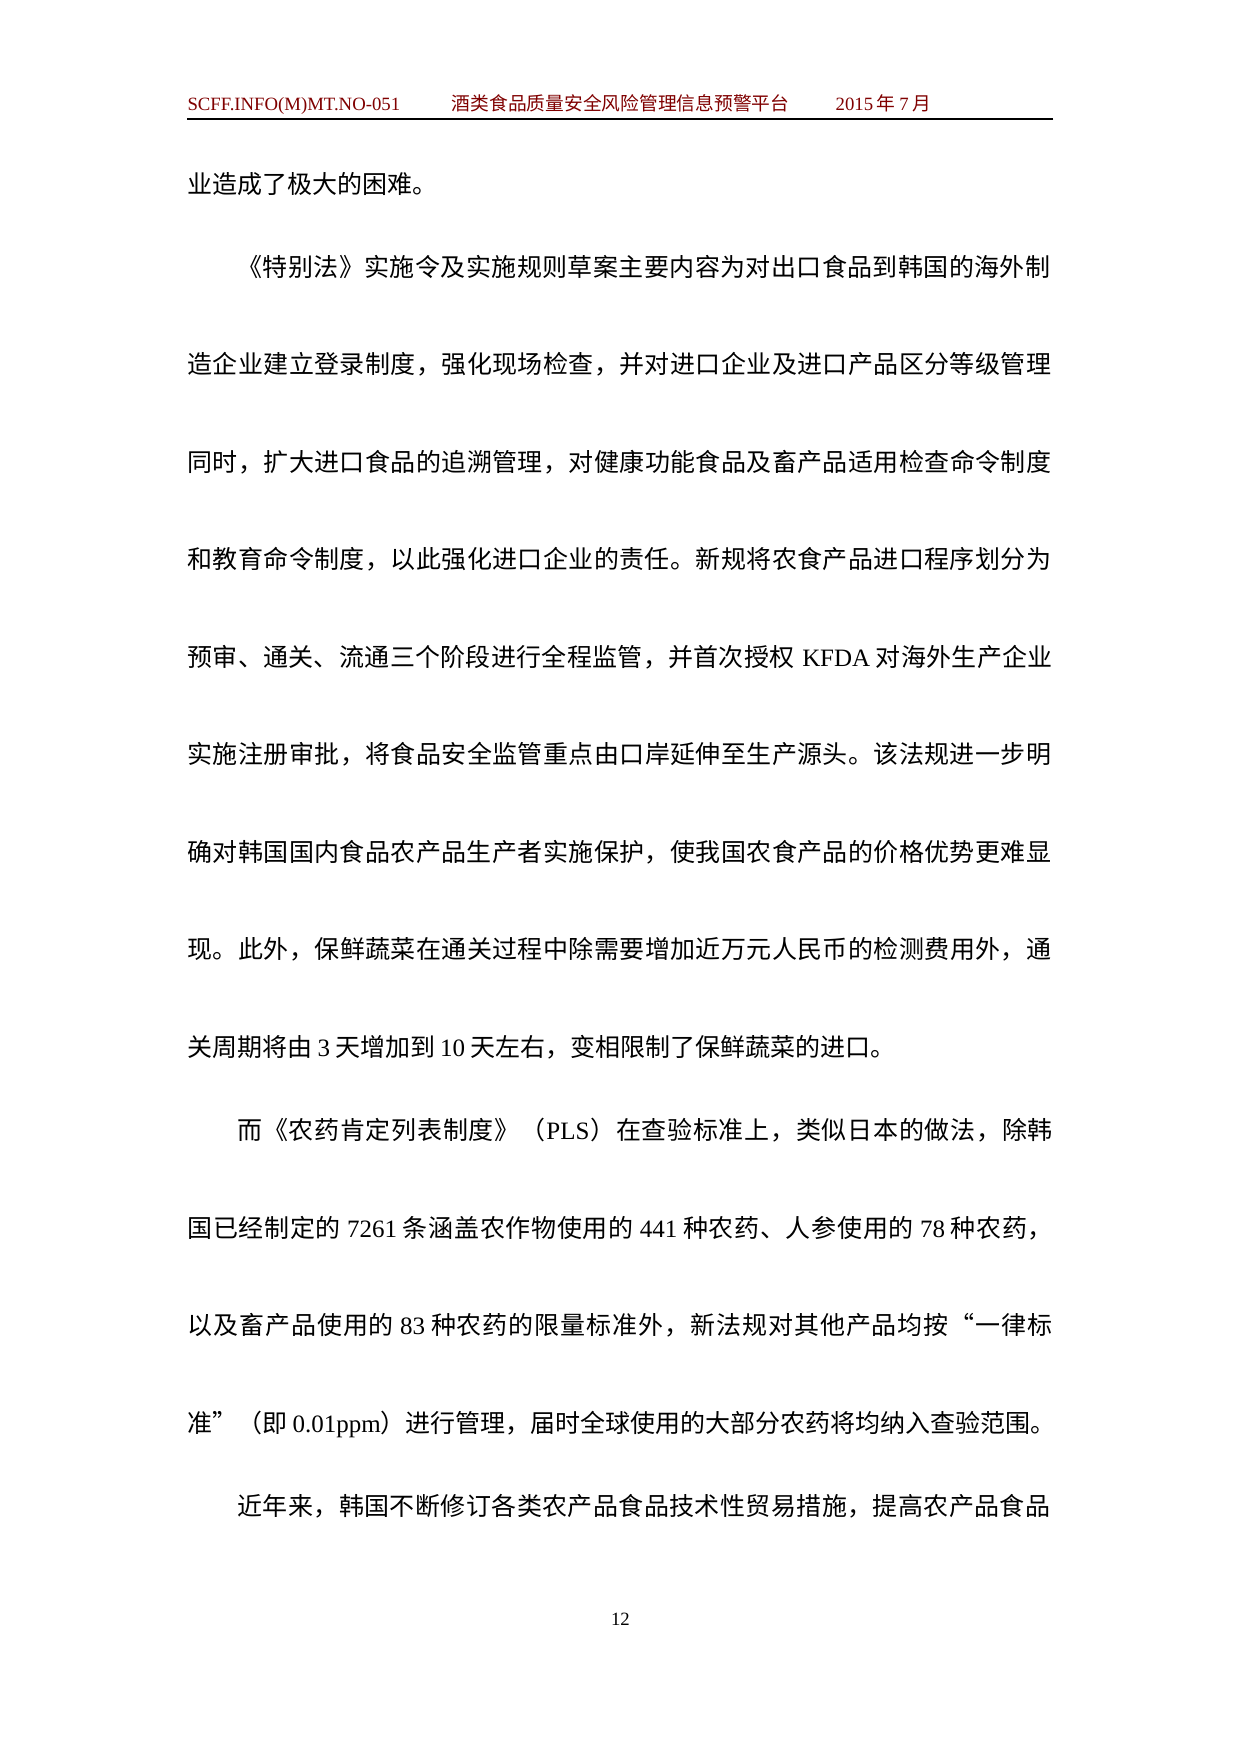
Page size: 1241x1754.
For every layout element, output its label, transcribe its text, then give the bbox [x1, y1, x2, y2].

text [187, 1472, 1053, 1537]
text 而《农药肯定列表制度》（PLS）在查验标准上，类似日本的做法，除韩国已经制定的7261条涵盖农作物使用的441种农药、人参使用的78种农药，以及畜产品使用的83种农药的限量标准外，新法规对其他产品均按“一律标准”（即0.01ppm）进行管理，届时全球使用的大部分农药将均纳入查验范围。 [187, 1096, 1053, 1454]
text 《特别法》实施令及实施规则草案主要内容为对出口食品到韩国的海外制造企业建立登录制度，强化现场检查，并对进口企业及进口产品区分等级管理。同时，扩大进口食品的追溯管理，对健康功能食品及畜产品适用检查命令制度和教育命令制度，以此强化进口企业的责任。新规将农食产品进口程序划分为预审、通关、流通三个阶段进行全程监管，并首次授权KFDA对海外生产企业实施注册审批，将食品安全监管重点由口岸延伸至生产源头。该法规进一步明确对韩国国内食品农产品生产者实施保护，使我国农食产品的价格优势更难显现。此外，保鲜蔬菜在通关过程中除需要增加近万元人民币的检测费用外，通关周期将由3天增加到10天左右，变相限制了保鲜蔬菜的进口。 [187, 233, 1053, 1078]
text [187, 150, 1053, 215]
